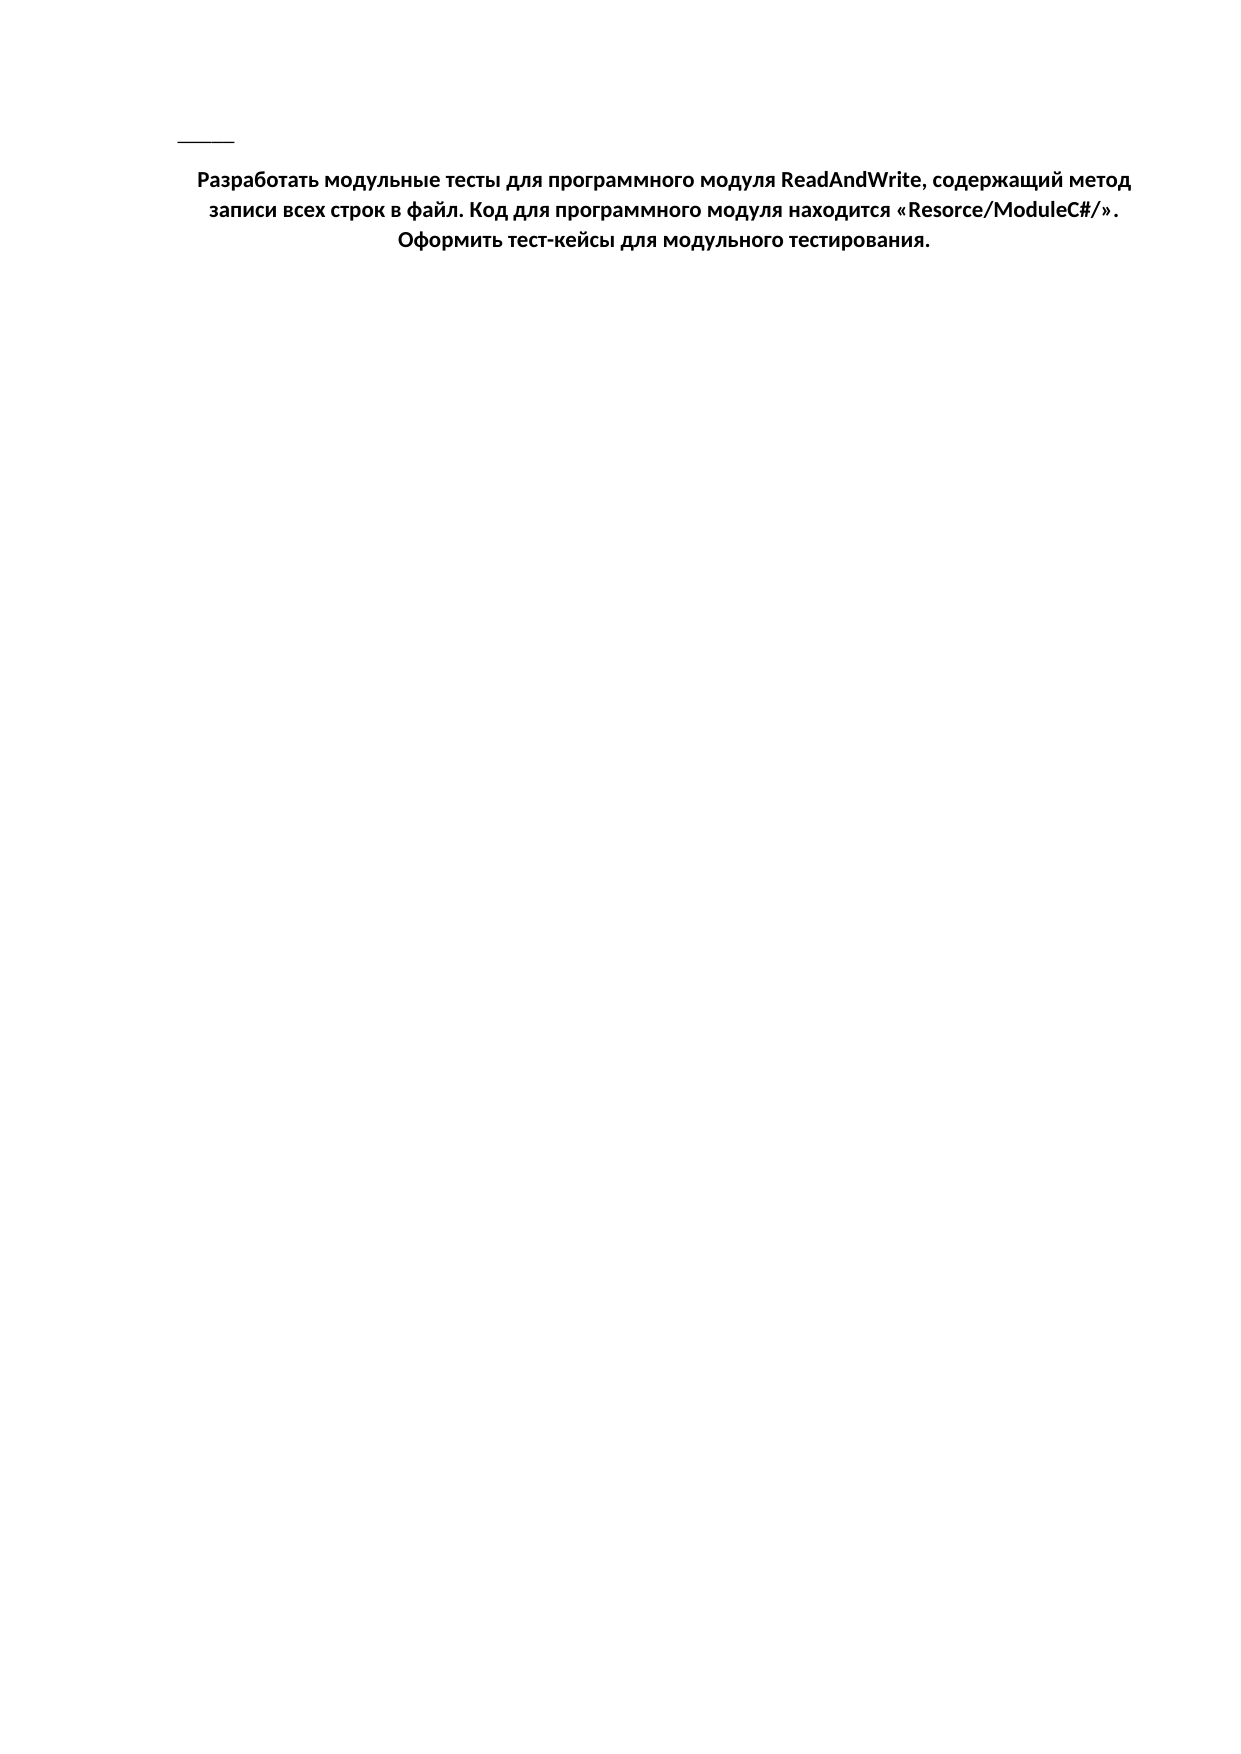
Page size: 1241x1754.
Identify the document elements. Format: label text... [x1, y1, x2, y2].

text _____ [177, 118, 1152, 146]
text Разработать модульные тесты для программного модуля ReadAndWrite, содержащий метод записи всех строк в файл. Код для программного модуля находится «Resorce/ModuleC#/». Оформить тест-кейсы для модульного тестирования. [177, 165, 1152, 253]
